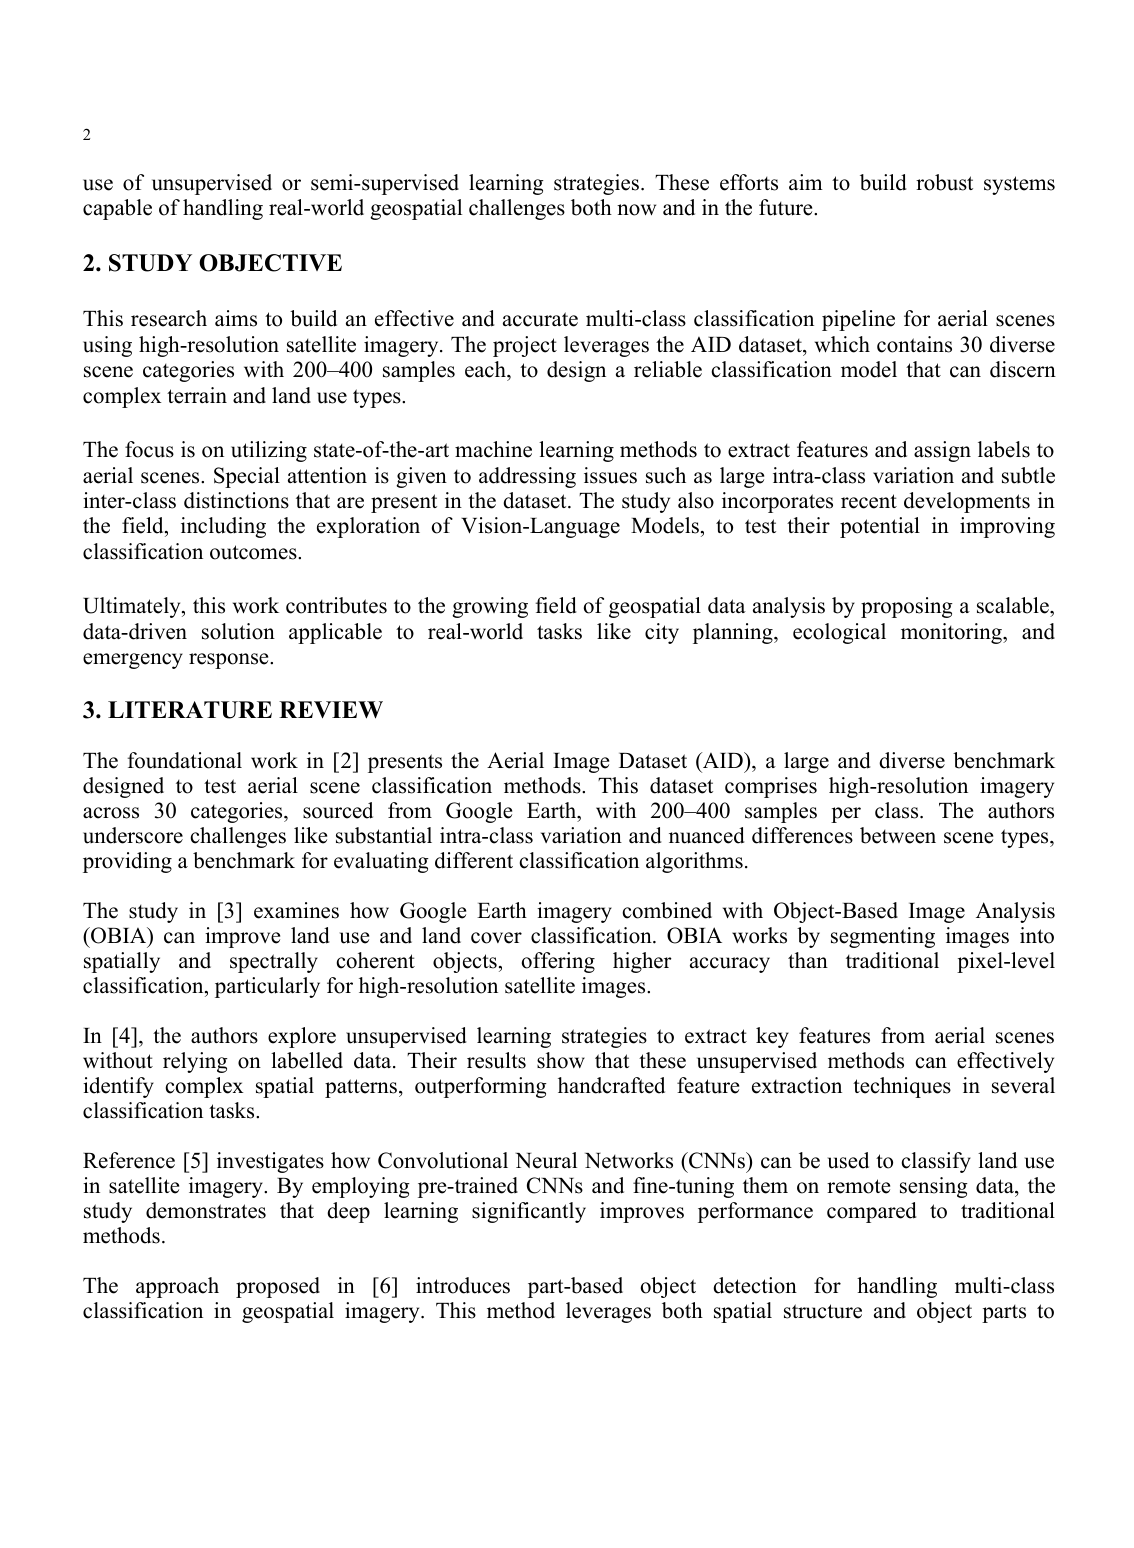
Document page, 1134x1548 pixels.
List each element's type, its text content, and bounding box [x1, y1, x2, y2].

text 2. STUDY OBJECTIVE [83, 249, 1057, 277]
text This research aims to build an effective and accurate multi-class classification pipeline for aerial scenes using high-resolution satellite imagery. The project leverages the AID dataset, which contains 30 diverse scene categories with 200–400 samples each, to design a reliable classification model that can discern complex terrain and land use types. [83, 306, 1057, 408]
text The focus is on utilizing state-of-the-art machine learning methods to extract features and assign labels to aerial scenes. Special attention is given to addressing issues such as large intra-class variation and subtle inter-class distinctions that are present in the dataset. The study also incorporates recent developments in the field, including the exploration of Vision-Language Models, to test their potential in improving classification outcomes. [83, 437, 1057, 564]
text Reference [5] investigates how Convolutional Neural Networks (CNNs) can be used to classify land use in satellite imagery. By employing pre-trained CNNs and fine-tuning them on remote sensing data, the study demonstrates that deep learning significantly improves performance compared to traditional methods. [83, 1149, 1057, 1249]
text 3. LITERATURE REVIEW [83, 699, 1057, 724]
text Ultimately, this work contributes to the growing field of geospatial data analysis by proposing a scalable, data-driven solution applicable to real-world tasks like city planning, ecological monitoring, and emergency response. [83, 593, 1057, 670]
text In [4], the authors explore unsupervised learning strategies to extract key features from aerial scenes without relying on labelled data. Their results show that these unsupervised methods can effectively identify complex spatial patterns, outperforming handcrafted feature extraction techniques in several classification tasks. [83, 1024, 1057, 1124]
text The foundational work in [2] presents the Aerial Image Dataset (AID), a large and diverse benchmark designed to test aerial scene classification methods. This dataset comprises high-resolution imagery across 30 categories, sourced from Google Earth, with 200–400 samples per class. The authors underscore challenges like substantial intra-class variation and nuanced differences between scene types, providing a benchmark for evaluating different classification algorithms. [83, 749, 1057, 874]
text The study in [3] examines how Google Earth imagery combined with Object-Based Image Analysis (OBIA) can improve land use and land cover classification. OBIA works by segmenting images into spatially and spectrally coherent objects, offering higher accuracy than traditional pixel-level classification, particularly for high-resolution satellite images. [83, 899, 1057, 999]
